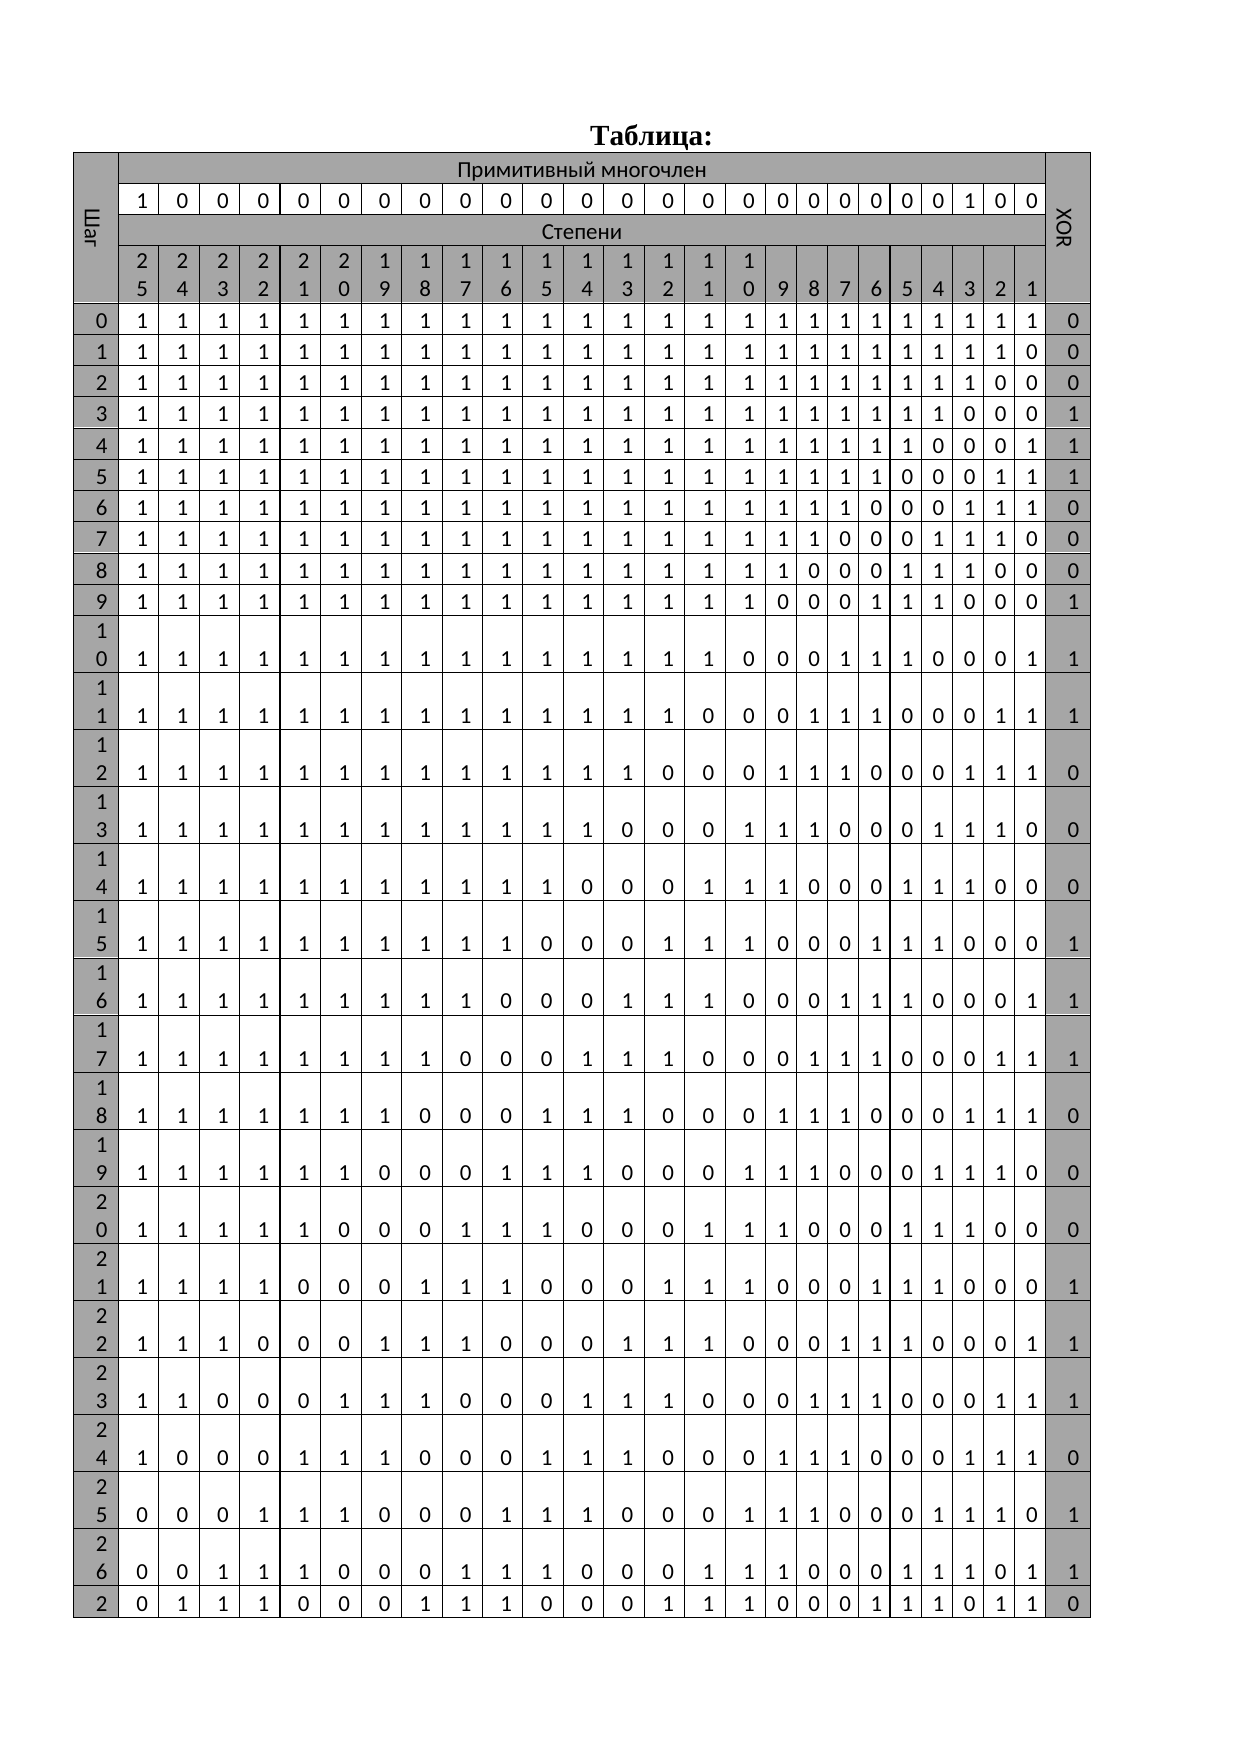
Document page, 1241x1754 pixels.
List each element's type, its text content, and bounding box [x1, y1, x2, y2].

table_cell 1 [362, 304, 401, 334]
table_cell 13 [74, 787, 118, 843]
table_cell 1 [953, 522, 983, 552]
table_cell 1 [483, 787, 522, 843]
table_cell 1 [119, 184, 158, 214]
table_cell 1 [828, 959, 858, 1014]
table_cell 0 [1046, 1187, 1090, 1243]
table_cell 1 [200, 1586, 239, 1617]
table_cell 15 [74, 901, 118, 957]
table_cell 0 [984, 901, 1014, 957]
table_cell 1 [859, 616, 889, 672]
table_cell 0 [828, 1529, 858, 1585]
table_cell 1 [523, 730, 563, 786]
table_cell 1 [797, 366, 827, 396]
table_cell 1 [443, 616, 482, 672]
table_cell 1 [523, 1187, 563, 1243]
table_cell 0 [1015, 1244, 1045, 1300]
table_cell 1 [240, 491, 279, 521]
table_cell 0 [828, 787, 858, 843]
table_cell 1 [159, 585, 199, 615]
table_cell 1 [119, 959, 158, 1014]
table_cell 23 [74, 1358, 118, 1414]
table_cell 1 [240, 1187, 279, 1243]
table_cell 1 [483, 304, 522, 334]
table_cell 1 [200, 460, 239, 490]
table_cell 1 [362, 366, 401, 396]
table_cell 0 [645, 184, 684, 214]
table_cell 1 [953, 1073, 983, 1129]
table_cell 0 [859, 1472, 889, 1528]
table_cell 1 [159, 522, 199, 552]
table_cell 0 [953, 397, 983, 427]
table_cell 0 [443, 1472, 482, 1528]
table_cell 0 [1046, 1073, 1090, 1129]
table_cell 1 [362, 1016, 401, 1072]
table_cell 0 [604, 1529, 644, 1585]
table_cell 0 [797, 1244, 827, 1300]
table_cell 0 [564, 1244, 603, 1300]
table_cell 1 [281, 335, 320, 365]
table_cell 1 [604, 959, 644, 1014]
table_cell 0 [984, 366, 1014, 396]
table_cell 1 [362, 673, 401, 729]
table_cell 1 [1015, 1358, 1045, 1414]
table_cell 1 [1015, 429, 1045, 459]
table_cell 1 [240, 1529, 279, 1585]
table_cell 0 [828, 901, 858, 957]
table_cell 1 [483, 1130, 522, 1186]
table_cell 1 [1046, 1301, 1090, 1357]
table_cell 1 [321, 901, 361, 957]
table_cell 1 [685, 1244, 725, 1300]
table_cell 1 [281, 491, 320, 521]
table_cell 1 [159, 1244, 199, 1300]
table_cell 1 [159, 1358, 199, 1414]
table_cell 0 [200, 1415, 239, 1471]
table_cell 0 [797, 1586, 827, 1617]
table_cell 1 [321, 522, 361, 552]
table_cell 1 [159, 730, 199, 786]
table_cell 0 [984, 1301, 1014, 1357]
table_cell 1 [859, 1358, 889, 1414]
table_cell 20 [321, 246, 361, 302]
table_cell 0 [523, 1016, 563, 1072]
table_cell 0 [119, 1586, 158, 1617]
table_cell 1 [766, 1130, 796, 1186]
table_cell 2 [74, 366, 118, 396]
table_cell 1 [362, 554, 401, 584]
table_cell 23 [200, 246, 239, 302]
table_cell 1 [281, 1016, 320, 1072]
table_cell 1 [953, 366, 983, 396]
table_cell 1 [726, 1130, 765, 1186]
table_cell 0 [402, 1472, 442, 1528]
table_cell 1 [321, 554, 361, 584]
table_cell 1 [859, 429, 889, 459]
table_cell 1 [159, 554, 199, 584]
table_cell 1 [891, 554, 921, 584]
table_cell 1 [443, 522, 482, 552]
table_cell 1 [1015, 616, 1045, 672]
table_cell 1 [766, 522, 796, 552]
table_cell 1 [119, 844, 158, 900]
table_cell 0 [281, 1586, 320, 1617]
table_cell 1 [159, 491, 199, 521]
table_cell 1 [119, 1130, 158, 1186]
table_cell 0 [200, 184, 239, 214]
table_cell 1 [1046, 460, 1090, 490]
table_cell 0 [402, 1073, 442, 1129]
table_cell 0 [645, 1073, 684, 1129]
table_cell 1 [1046, 1529, 1090, 1585]
table_cell 1 [766, 844, 796, 900]
table_cell 0 [483, 1358, 522, 1414]
table_cell 1 [1015, 460, 1045, 490]
table_cell 0 [1015, 844, 1045, 900]
table_cell 0 [891, 1358, 921, 1414]
table_cell 0 [726, 673, 765, 729]
table_cell 0 [797, 959, 827, 1014]
table_cell 0 [922, 673, 952, 729]
table_cell 1 [200, 1301, 239, 1357]
table_cell 0 [953, 959, 983, 1014]
table_cell 1 [984, 1358, 1014, 1414]
table_cell 1 [362, 1301, 401, 1357]
table_cell 1 [159, 429, 199, 459]
table_cell 3 [953, 246, 983, 302]
table_cell 1 [922, 1130, 952, 1186]
table_cell 1 [604, 1358, 644, 1414]
table_cell 1 [859, 335, 889, 365]
table_cell 1 [645, 429, 684, 459]
table_cell 1 [159, 787, 199, 843]
table_cell 0 [281, 1244, 320, 1300]
table_cell 1 [922, 844, 952, 900]
table_cell 1 [523, 673, 563, 729]
table_cell 1 [119, 730, 158, 786]
table_cell 1 [859, 366, 889, 396]
table_cell 0 [1046, 730, 1090, 786]
table_cell 1 [922, 585, 952, 615]
table_cell 1 [240, 901, 279, 957]
table_cell 1 [281, 901, 320, 957]
table_cell 0 [922, 959, 952, 1014]
table_cell 1 [362, 730, 401, 786]
table_cell 0 [362, 1472, 401, 1528]
table_cell 1 [443, 1529, 482, 1585]
table_cell 8 [797, 246, 827, 302]
table_cell 0 [685, 1016, 725, 1072]
table_cell 1 [119, 429, 158, 459]
table_cell 0 [922, 1301, 952, 1357]
table_cell 1 [523, 1472, 563, 1528]
table_cell 1 [362, 460, 401, 490]
table_cell 0 [523, 901, 563, 957]
table_cell 1 [564, 491, 603, 521]
table_cell 0 [766, 673, 796, 729]
table_cell 0 [604, 184, 644, 214]
table_cell 0 [766, 1244, 796, 1300]
table_cell 1 [321, 730, 361, 786]
table_cell 1 [984, 491, 1014, 521]
table_cell 1 [119, 522, 158, 552]
table_cell 1 [119, 554, 158, 584]
table_cell 0 [922, 429, 952, 459]
table_cell 1 [604, 522, 644, 552]
table_cell 24 [74, 1415, 118, 1471]
table_cell 1 [1015, 246, 1045, 302]
table_cell 1 [281, 1472, 320, 1528]
table_cell 1 [891, 1301, 921, 1357]
table_cell 1 [564, 616, 603, 672]
table_cell 1 [483, 585, 522, 615]
table_cell 1 [604, 460, 644, 490]
table_cell 1 [200, 787, 239, 843]
table_cell 0 [922, 460, 952, 490]
table_cell 1 [321, 304, 361, 334]
table_cell 0 [443, 1016, 482, 1072]
table_cell 0 [685, 1472, 725, 1528]
table_cell 7 [828, 246, 858, 302]
table_cell 0 [953, 1244, 983, 1300]
table_cell 1 [119, 335, 158, 365]
table_cell 1 [483, 673, 522, 729]
table_cell 1 [362, 787, 401, 843]
table_cell 1 [321, 397, 361, 427]
table_cell 1 [362, 1358, 401, 1414]
table_cell 0 [859, 1187, 889, 1243]
table_cell 1 [984, 304, 1014, 334]
table_cell 1 [859, 1016, 889, 1072]
table_cell 1 [483, 554, 522, 584]
table_cell 0 [523, 184, 563, 214]
table_cell 1 [443, 844, 482, 900]
table_cell 1 [984, 522, 1014, 552]
table_cell 0 [859, 730, 889, 786]
table_cell 3 [74, 397, 118, 427]
table_cell 1 [321, 366, 361, 396]
table_cell 1 [645, 1358, 684, 1414]
table_cell 1 [766, 366, 796, 396]
table_cell 1 [645, 522, 684, 552]
table_cell 1 [984, 1472, 1014, 1528]
table_cell 14 [74, 844, 118, 900]
table_cell 1 [604, 1301, 644, 1357]
table_cell 1 [240, 429, 279, 459]
table_cell 1 [685, 522, 725, 552]
table_cell 1 [797, 429, 827, 459]
table_cell 12 [645, 246, 684, 302]
table_cell 0 [564, 1187, 603, 1243]
table_cell 1 [321, 491, 361, 521]
table_cell 1 [321, 616, 361, 672]
table_cell 1 [685, 397, 725, 427]
table_cell 0 [645, 1187, 684, 1243]
table_cell 1 [523, 429, 563, 459]
table_cell 0 [953, 673, 983, 729]
table_cell 1 [564, 1358, 603, 1414]
table_cell 0 [564, 901, 603, 957]
table_cell 0 [200, 1358, 239, 1414]
table_cell 1 [281, 429, 320, 459]
table_cell 0 [645, 787, 684, 843]
table_cell 1 [604, 1415, 644, 1471]
table_cell 0 [1015, 397, 1045, 427]
table_cell 1 [443, 1244, 482, 1300]
table_cell 1 [443, 491, 482, 521]
table_cell 1 [953, 1415, 983, 1471]
table_cell 1 [402, 1016, 442, 1072]
table_cell 1 [362, 491, 401, 521]
table_cell 1 [200, 673, 239, 729]
table_cell 0 [1046, 554, 1090, 584]
table_cell 1 [281, 397, 320, 427]
table_cell 1 [984, 1016, 1014, 1072]
table_cell 1 [1015, 1073, 1045, 1129]
table_cell 1 [119, 1073, 158, 1129]
table_cell 1 [766, 304, 796, 334]
table_cell 0 [891, 184, 921, 214]
table_cell 1 [953, 491, 983, 521]
table_cell 1 [828, 673, 858, 729]
table_cell 1 [645, 1301, 684, 1357]
table_cell 1 [281, 1415, 320, 1471]
table_cell 0 [828, 1244, 858, 1300]
table_cell 1 [159, 844, 199, 900]
table_cell 1 [922, 901, 952, 957]
table_cell 1 [321, 787, 361, 843]
table_cell 1 [200, 522, 239, 552]
table_cell 1 [443, 304, 482, 334]
table_cell 1 [240, 522, 279, 552]
table_cell 17 [443, 246, 482, 302]
table_cell 1 [953, 184, 983, 214]
table_cell 1 [443, 1301, 482, 1357]
table_cell 1 [953, 1529, 983, 1585]
table_cell 1 [402, 616, 442, 672]
table_cell 0 [685, 730, 725, 786]
table_cell 0 [321, 1529, 361, 1585]
table_cell 0 [604, 1130, 644, 1186]
table_cell 1 [200, 1130, 239, 1186]
table_cell 0 [828, 1130, 858, 1186]
table_cell 1 [685, 1301, 725, 1357]
table_cell 1 [119, 397, 158, 427]
table_cell 0 [159, 1529, 199, 1585]
table_cell 1 [645, 616, 684, 672]
table_cell 1 [564, 304, 603, 334]
table_cell 0 [362, 184, 401, 214]
table_cell 1 [922, 522, 952, 552]
table_header XOR [1046, 153, 1090, 302]
table_cell 1 [200, 901, 239, 957]
table_cell 1 [443, 397, 482, 427]
table_cell 1 [828, 1358, 858, 1414]
table_cell 1 [119, 1301, 158, 1357]
table_cell 1 [483, 429, 522, 459]
table_cell 1 [564, 460, 603, 490]
table_cell 1 [159, 304, 199, 334]
table_cell 1 [362, 429, 401, 459]
table_cell 1 [564, 554, 603, 584]
table_cell 1 [604, 335, 644, 365]
table_cell 0 [766, 1586, 796, 1617]
table_cell 19 [74, 1130, 118, 1186]
table_cell 1 [443, 460, 482, 490]
table_cell 1 [159, 616, 199, 672]
table_cell 1 [726, 522, 765, 552]
table_cell 1 [240, 1073, 279, 1129]
table_cell 1 [891, 304, 921, 334]
table_cell 1 [645, 673, 684, 729]
table_cell 1 [240, 304, 279, 334]
table_cell 1 [200, 335, 239, 365]
table_cell 1 [564, 1073, 603, 1129]
table_cell 0 [685, 184, 725, 214]
table_cell 0 [443, 1415, 482, 1471]
table_cell 1 [922, 1529, 952, 1585]
table_cell 0 [726, 1073, 765, 1129]
table_cell 0 [922, 730, 952, 786]
table_cell 0 [1046, 366, 1090, 396]
table_cell 1 [797, 1130, 827, 1186]
table_cell 1 [523, 460, 563, 490]
table_cell 1 [523, 335, 563, 365]
table_cell 1 [240, 959, 279, 1014]
table_cell 2 [984, 246, 1014, 302]
table_cell 1 [685, 1586, 725, 1617]
table_cell 0 [984, 1244, 1014, 1300]
table_cell 0 [922, 184, 952, 214]
table_cell 1 [685, 1187, 725, 1243]
table_cell 1 [281, 460, 320, 490]
table_cell 1 [922, 1187, 952, 1243]
table_cell 0 [362, 1187, 401, 1243]
table_cell 0 [240, 1415, 279, 1471]
table_cell 1 [321, 1472, 361, 1528]
table_cell 0 [362, 1586, 401, 1617]
table_cell 1 [200, 616, 239, 672]
table_cell 1 [240, 1244, 279, 1300]
table_cell 0 [604, 844, 644, 900]
table_cell 1 [828, 397, 858, 427]
table_cell 1 [564, 730, 603, 786]
table_cell 1 [891, 1244, 921, 1300]
table_cell 1 [984, 730, 1014, 786]
table_cell 1 [797, 522, 827, 552]
table_cell 24 [159, 246, 199, 302]
table_cell 1 [1046, 616, 1090, 672]
table_cell 0 [685, 1073, 725, 1129]
table_cell 1 [828, 304, 858, 334]
table_cell 1 [922, 366, 952, 396]
table_cell 1 [685, 554, 725, 584]
table_cell 1 [281, 959, 320, 1014]
table_cell 1 [891, 616, 921, 672]
table_cell 1 [766, 335, 796, 365]
table_cell 27 [74, 1586, 118, 1617]
table_cell 0 [797, 901, 827, 957]
table_cell 16 [483, 246, 522, 302]
table_cell 1 [159, 959, 199, 1014]
table_cell 0 [402, 184, 442, 214]
table_cell 1 [119, 1187, 158, 1243]
table_cell 0 [859, 491, 889, 521]
table_cell 1 [645, 366, 684, 396]
table_cell 1 [402, 1244, 442, 1300]
table_cell 17 [74, 1016, 118, 1072]
table_cell 0 [685, 1358, 725, 1414]
table_cell 0 [1015, 1130, 1045, 1186]
table_cell 0 [443, 1073, 482, 1129]
table_cell 1 [645, 1586, 684, 1617]
table_cell 0 [1015, 585, 1045, 615]
table_cell 1 [483, 335, 522, 365]
table_cell 0 [1015, 554, 1045, 584]
table_cell 0 [321, 1187, 361, 1243]
table_cell 0 [922, 616, 952, 672]
table_cell 1 [645, 554, 684, 584]
table_cell 0 [604, 1472, 644, 1528]
table_cell 1 [362, 901, 401, 957]
table_cell 22 [74, 1301, 118, 1357]
table_cell 1 [159, 460, 199, 490]
table_cell 0 [240, 1358, 279, 1414]
table_cell 0 [1046, 491, 1090, 521]
table_cell 0 [685, 1415, 725, 1471]
table_cell 1 [828, 1073, 858, 1129]
table_cell 0 [362, 1244, 401, 1300]
table_cell 0 [828, 1586, 858, 1617]
table_cell 1 [685, 429, 725, 459]
table_cell 1 [240, 1472, 279, 1528]
table_cell 0 [645, 1415, 684, 1471]
table_cell 0 [828, 522, 858, 552]
table_cell 1 [483, 460, 522, 490]
table_cell 1 [159, 1301, 199, 1357]
table_cell 0 [523, 1301, 563, 1357]
table_cell 1 [984, 673, 1014, 729]
table_cell 0 [726, 1301, 765, 1357]
table_cell 1 [685, 844, 725, 900]
table_cell 1 [564, 366, 603, 396]
table_cell 1 [766, 1529, 796, 1585]
table_cell 1 [281, 554, 320, 584]
table_cell Степени [119, 215, 1045, 245]
table_cell 0 [321, 184, 361, 214]
table_cell 1 [891, 366, 921, 396]
table_cell 1 [321, 1016, 361, 1072]
table_cell 1 [523, 397, 563, 427]
table_cell 1 [523, 491, 563, 521]
table_cell 0 [483, 1016, 522, 1072]
table_cell 12 [74, 730, 118, 786]
table_cell 0 [953, 1586, 983, 1617]
table_cell 0 [922, 1016, 952, 1072]
table_cell 1 [645, 1016, 684, 1072]
table_cell 1 [922, 397, 952, 427]
table_cell 1 [797, 1016, 827, 1072]
table_cell 1 [564, 1130, 603, 1186]
table_cell 1 [564, 1016, 603, 1072]
table_cell 1 [159, 673, 199, 729]
table_cell 0 [645, 1130, 684, 1186]
table_cell 1 [281, 1529, 320, 1585]
table_cell 1 [1046, 397, 1090, 427]
table_cell 1 [984, 335, 1014, 365]
table_cell 1 [402, 787, 442, 843]
table_cell 1 [119, 1415, 158, 1471]
table_cell 0 [953, 1301, 983, 1357]
table_cell 1 [859, 1244, 889, 1300]
table_cell 14 [564, 246, 603, 302]
table_cell 1 [922, 335, 952, 365]
table_cell 1 [200, 397, 239, 427]
table_cell 1 [564, 673, 603, 729]
table_cell 25 [74, 1472, 118, 1528]
table_cell 0 [984, 554, 1014, 584]
table_cell 18 [402, 246, 442, 302]
table_cell 1 [321, 1073, 361, 1129]
table_cell 0 [766, 1301, 796, 1357]
table_cell 0 [984, 616, 1014, 672]
table_cell 1 [953, 304, 983, 334]
table_cell 1 [766, 1415, 796, 1471]
table_cell 0 [1046, 844, 1090, 900]
table_cell 1 [1015, 1301, 1045, 1357]
table_cell 1 [828, 460, 858, 490]
table_cell 9 [766, 246, 796, 302]
table_cell 1 [726, 585, 765, 615]
table_cell 1 [859, 673, 889, 729]
table_cell 0 [859, 522, 889, 552]
table_cell 0 [828, 585, 858, 615]
table_cell 1 [604, 616, 644, 672]
table_cell 1 [402, 1358, 442, 1414]
table_cell 0 [1015, 787, 1045, 843]
table_cell 1 [1046, 1472, 1090, 1528]
table_header Примитивный многочлен [119, 153, 1045, 183]
table_cell 0 [922, 1415, 952, 1471]
table_cell 0 [726, 959, 765, 1014]
table_cell 0 [891, 1472, 921, 1528]
table_cell 1 [362, 397, 401, 427]
table_cell 1 [402, 460, 442, 490]
table_cell 1 [604, 491, 644, 521]
table_cell 1 [200, 429, 239, 459]
table_cell 1 [523, 1130, 563, 1186]
table_cell 0 [564, 1586, 603, 1617]
table_cell 0 [797, 1301, 827, 1357]
table_cell 1 [922, 1586, 952, 1617]
table_cell 1 [984, 1586, 1014, 1617]
table_cell 1 [200, 1529, 239, 1585]
table_cell 13 [604, 246, 644, 302]
table_cell 1 [797, 460, 827, 490]
table_cell 0 [645, 844, 684, 900]
table_cell 0 [859, 1529, 889, 1585]
table_cell 0 [1046, 335, 1090, 365]
table_cell 0 [984, 1529, 1014, 1585]
table_cell 1 [159, 366, 199, 396]
table_cell 1 [119, 491, 158, 521]
table_cell 0 [1046, 1130, 1090, 1186]
table_cell 1 [953, 1472, 983, 1528]
table_cell 1 [119, 901, 158, 957]
table_cell 1 [1015, 959, 1045, 1014]
table_cell 25 [119, 246, 158, 302]
table_cell 1 [726, 1472, 765, 1528]
table_cell 1 [828, 1301, 858, 1357]
table_cell 0 [953, 1358, 983, 1414]
table_cell 0 [984, 429, 1014, 459]
table_cell 1 [240, 787, 279, 843]
table_cell 1 [159, 1016, 199, 1072]
table_cell 0 [797, 844, 827, 900]
table_cell 1 [483, 1187, 522, 1243]
table_cell 1 [200, 1016, 239, 1072]
table_cell 1 [443, 366, 482, 396]
table_cell 1 [402, 673, 442, 729]
table_cell 1 [402, 491, 442, 521]
table_cell 0 [828, 554, 858, 584]
table_cell 0 [1046, 522, 1090, 552]
table_cell 1 [362, 1415, 401, 1471]
table_cell 1 [891, 397, 921, 427]
table_cell 11 [685, 246, 725, 302]
table_cell 0 [443, 1358, 482, 1414]
table_cell 0 [645, 730, 684, 786]
table_cell 1 [766, 787, 796, 843]
table_cell 0 [483, 184, 522, 214]
table_cell 1 [922, 787, 952, 843]
table_cell 1 [321, 959, 361, 1014]
table_cell 1 [362, 616, 401, 672]
table_cell 1 [321, 335, 361, 365]
table_cell 1 [483, 1529, 522, 1585]
table_cell 1 [1015, 730, 1045, 786]
table_cell 0 [321, 1586, 361, 1617]
table_cell 1 [523, 585, 563, 615]
table_cell 1 [766, 1187, 796, 1243]
table_cell 0 [891, 460, 921, 490]
table_cell 1 [321, 1415, 361, 1471]
table_cell 1 [685, 460, 725, 490]
table_cell 1 [685, 959, 725, 1014]
table_cell 0 [604, 787, 644, 843]
table_cell 1 [402, 901, 442, 957]
table_cell 1 [443, 554, 482, 584]
table_cell 0 [483, 1073, 522, 1129]
table_cell 1 [119, 673, 158, 729]
table_cell 1 [443, 1586, 482, 1617]
table_cell 0 [119, 1529, 158, 1585]
table_cell 0 [891, 673, 921, 729]
table_cell 0 [1015, 522, 1045, 552]
table_cell 1 [604, 554, 644, 584]
table_cell 1 [766, 1073, 796, 1129]
table_cell 1 [483, 730, 522, 786]
table_cell 1 [402, 366, 442, 396]
table_cell 0 [797, 554, 827, 584]
table_cell 6 [859, 246, 889, 302]
table_cell 1 [1015, 1415, 1045, 1471]
table_cell 0 [1015, 184, 1045, 214]
table_cell 0 [766, 184, 796, 214]
table_cell 1 [564, 335, 603, 365]
table_cell 1 [828, 491, 858, 521]
table_cell 1 [443, 673, 482, 729]
table_cell 1 [685, 335, 725, 365]
table_cell 1 [1015, 1529, 1045, 1585]
table_cell 1 [604, 366, 644, 396]
table_cell 0 [984, 184, 1014, 214]
table_cell 1 [200, 554, 239, 584]
table_cell 1 [984, 1073, 1014, 1129]
table_cell 1 [402, 585, 442, 615]
table_cell 0 [564, 959, 603, 1014]
table_cell 1 [240, 616, 279, 672]
table_cell 1 [443, 1187, 482, 1243]
table_cell 0 [984, 844, 1014, 900]
table_cell 1 [726, 1529, 765, 1585]
table_cell 1 [1015, 491, 1045, 521]
table_cell 0 [402, 1187, 442, 1243]
table_cell 1 [726, 844, 765, 900]
table_cell 1 [483, 366, 522, 396]
table_cell 1 [321, 460, 361, 490]
table_cell 1 [119, 616, 158, 672]
table_cell 1 [859, 959, 889, 1014]
table_cell 1 [240, 585, 279, 615]
table_cell 0 [891, 522, 921, 552]
table_cell 0 [604, 1586, 644, 1617]
table_cell 1 [766, 1472, 796, 1528]
table_cell 1 [859, 585, 889, 615]
table_cell 0 [766, 585, 796, 615]
table_cell 1 [726, 460, 765, 490]
table_cell 0 [1015, 901, 1045, 957]
table_cell 0 [766, 616, 796, 672]
table_cell 1 [240, 730, 279, 786]
table_cell 1 [891, 901, 921, 957]
table_cell 1 [726, 554, 765, 584]
table_cell 0 [859, 184, 889, 214]
table_cell 1 [685, 304, 725, 334]
table_cell 10 [726, 246, 765, 302]
table_cell 1 [564, 397, 603, 427]
table_cell 1 [685, 491, 725, 521]
table_cell 1 [685, 1529, 725, 1585]
table_cell 1 [828, 730, 858, 786]
table_cell 1 [859, 901, 889, 957]
table_cell 0 [604, 901, 644, 957]
table_cell 1 [645, 335, 684, 365]
table_cell 1 [859, 304, 889, 334]
table_cell 0 [859, 1073, 889, 1129]
table_cell 1 [240, 1586, 279, 1617]
table_cell 1 [240, 554, 279, 584]
table_cell 0 [645, 1472, 684, 1528]
table_cell 1 [1046, 429, 1090, 459]
table_cell 1 [953, 335, 983, 365]
table_cell 0 [240, 184, 279, 214]
table_cell 1 [645, 460, 684, 490]
table_cell 1 [321, 1130, 361, 1186]
table_cell 1 [362, 335, 401, 365]
table_cell 5 [74, 460, 118, 490]
table_cell 1 [766, 397, 796, 427]
table_cell 0 [953, 585, 983, 615]
table_cell 0 [685, 673, 725, 729]
table_cell 0 [766, 1358, 796, 1414]
table_cell 1 [402, 397, 442, 427]
table_cell 1 [604, 673, 644, 729]
table_cell 1 [797, 673, 827, 729]
table_cell 1 [953, 554, 983, 584]
table_cell 1 [200, 959, 239, 1014]
table_cell 1 [1046, 1016, 1090, 1072]
table_cell 1 [483, 1472, 522, 1528]
table_cell 15 [523, 246, 563, 302]
table_cell 1 [523, 1073, 563, 1129]
table_cell 1 [443, 335, 482, 365]
table_cell 1 [402, 1586, 442, 1617]
table_cell 0 [891, 1130, 921, 1186]
table_cell 1 [645, 491, 684, 521]
table_cell 1 [281, 366, 320, 396]
table_cell 18 [74, 1073, 118, 1129]
table_cell 0 [483, 1301, 522, 1357]
table_cell 1 [953, 1187, 983, 1243]
table_cell 1 [766, 429, 796, 459]
table_cell 1 [953, 844, 983, 900]
table_cell 1 [797, 397, 827, 427]
table_cell 1 [240, 844, 279, 900]
table_cell 0 [797, 1187, 827, 1243]
table_cell 1 [564, 585, 603, 615]
table_cell 1 [891, 844, 921, 900]
table_cell 1 [797, 1415, 827, 1471]
table_cell 0 [402, 1415, 442, 1471]
table_cell 1 [523, 554, 563, 584]
table_cell 0 [984, 1187, 1014, 1243]
table_cell 0 [685, 1130, 725, 1186]
table_cell 0 [726, 1415, 765, 1471]
table_cell 0 [523, 959, 563, 1014]
table_cell 1 [200, 1244, 239, 1300]
table_cell 1 [828, 1415, 858, 1471]
table_cell 1 [200, 1073, 239, 1129]
table_cell 0 [797, 1529, 827, 1585]
table_cell 1 [797, 787, 827, 843]
table_cell 1 [685, 616, 725, 672]
table_cell 1 [564, 787, 603, 843]
table_cell 0 [891, 787, 921, 843]
table_cell 11 [74, 673, 118, 729]
table_cell 0 [1015, 366, 1045, 396]
table_cell 1 [240, 673, 279, 729]
table_cell 0 [922, 491, 952, 521]
table_cell 1 [726, 1187, 765, 1243]
table_cell 1 [604, 397, 644, 427]
table_cell 1 [119, 366, 158, 396]
table_cell 1 [859, 397, 889, 427]
table_cell 1 [200, 585, 239, 615]
table_cell 0 [953, 616, 983, 672]
table_cell 0 [645, 1529, 684, 1585]
table_cell 1 [604, 304, 644, 334]
table_cell 4 [922, 246, 952, 302]
table_cell 0 [891, 1073, 921, 1129]
table_cell 1 [281, 673, 320, 729]
table_cell 1 [984, 1415, 1014, 1471]
table_cell 1 [523, 1529, 563, 1585]
table_cell 1 [523, 616, 563, 672]
table_cell 0 [828, 184, 858, 214]
table_cell 1 [564, 429, 603, 459]
table_cell 1 [200, 366, 239, 396]
table_cell 0 [564, 1529, 603, 1585]
table_cell 0 [321, 1244, 361, 1300]
table_cell 0 [1015, 1187, 1045, 1243]
table_cell 1 [564, 1472, 603, 1528]
table_cell 1 [891, 335, 921, 365]
table_cell 0 [281, 1301, 320, 1357]
table_cell 1 [726, 335, 765, 365]
table_cell 1 [645, 585, 684, 615]
table_cell 0 [564, 844, 603, 900]
table_cell 1 [159, 397, 199, 427]
table_cell 1 [828, 1016, 858, 1072]
table_cell 1 [159, 901, 199, 957]
table_cell 1 [321, 844, 361, 900]
table_cell 0 [797, 184, 827, 214]
table_cell 21 [74, 1244, 118, 1300]
table_cell 0 [953, 429, 983, 459]
table_cell 1 [200, 1187, 239, 1243]
table_cell 1 [321, 429, 361, 459]
table_cell 0 [891, 1016, 921, 1072]
table_cell 1 [159, 1073, 199, 1129]
table_cell 1 [1015, 673, 1045, 729]
table_cell 1 [200, 304, 239, 334]
table_cell 22 [240, 246, 279, 302]
table_cell 0 [240, 1301, 279, 1357]
table_cell 1 [604, 1016, 644, 1072]
table_cell 0 [726, 616, 765, 672]
table_cell 1 [281, 1187, 320, 1243]
table_cell 1 [200, 844, 239, 900]
table_cell 19 [362, 246, 401, 302]
table_cell 0 [766, 959, 796, 1014]
table_cell 1 [523, 787, 563, 843]
table_cell 1 [402, 1301, 442, 1357]
table_cell 0 [859, 844, 889, 900]
table_cell 1 [766, 554, 796, 584]
table_cell 0 [159, 184, 199, 214]
table_cell 0 [828, 844, 858, 900]
table_cell 1 [240, 335, 279, 365]
table_cell 4 [74, 429, 118, 459]
table_cell 1 [200, 730, 239, 786]
table_cell 1 [119, 787, 158, 843]
table_cell 1 [321, 1358, 361, 1414]
table_cell 0 [1015, 1472, 1045, 1528]
table_cell 0 [564, 184, 603, 214]
table_cell 1 [645, 397, 684, 427]
table_cell 1 [402, 429, 442, 459]
table_cell 0 [685, 787, 725, 843]
table_cell 1 [200, 491, 239, 521]
table_cell 0 [726, 184, 765, 214]
table_cell 1 [645, 959, 684, 1014]
table_cell 1 [766, 730, 796, 786]
table_cell 1 [1046, 585, 1090, 615]
table_cell 1 [362, 585, 401, 615]
table_cell 1 [523, 522, 563, 552]
table_cell 1 [240, 1016, 279, 1072]
table_cell 0 [281, 184, 320, 214]
table_cell 1 [797, 1472, 827, 1528]
table_cell 1 [402, 554, 442, 584]
table_cell 1 [443, 959, 482, 1014]
table_cell 1 [766, 491, 796, 521]
table_cell 1 [483, 1586, 522, 1617]
table_cell 1 [604, 585, 644, 615]
table_cell 0 [604, 1244, 644, 1300]
table_cell 0 [859, 787, 889, 843]
table_cell 1 [891, 1529, 921, 1585]
table_cell 1 [443, 901, 482, 957]
table_cell 1 [159, 1187, 199, 1243]
table_cell 1 [797, 304, 827, 334]
table_cell 1 [443, 730, 482, 786]
table_cell 1 [240, 460, 279, 490]
table_cell 1 [726, 397, 765, 427]
table_cell 1 [281, 522, 320, 552]
table_cell 16 [74, 959, 118, 1014]
table_cell 1 [726, 491, 765, 521]
table_cell 1 [281, 1073, 320, 1129]
table_cell 1 [953, 730, 983, 786]
table_cell 0 [797, 585, 827, 615]
table_cell 0 [766, 901, 796, 957]
table_cell 1 [828, 616, 858, 672]
table_cell 1 [1046, 959, 1090, 1014]
table_cell 1 [726, 787, 765, 843]
table_cell 1 [362, 844, 401, 900]
table_cell 1 [119, 460, 158, 490]
table_cell 1 [726, 901, 765, 957]
table_cell 0 [953, 1016, 983, 1072]
table_cell 0 [922, 1073, 952, 1129]
table_cell 0 [443, 184, 482, 214]
table_cell 1 [797, 491, 827, 521]
table_cell 1 [922, 304, 952, 334]
table_cell 1 [797, 1073, 827, 1129]
table_cell 1 [922, 1244, 952, 1300]
table_cell 1 [281, 787, 320, 843]
table_cell 1 [984, 787, 1014, 843]
table_cell 1 [402, 844, 442, 900]
table_cell 1 [483, 901, 522, 957]
table_cell 1 [523, 1415, 563, 1471]
table_cell 1 [726, 304, 765, 334]
table_cell 0 [119, 1472, 158, 1528]
table_cell 1 [240, 1130, 279, 1186]
table_cell 1 [685, 585, 725, 615]
table_cell 1 [402, 522, 442, 552]
table_cell 1 [443, 787, 482, 843]
table_cell 0 [564, 1301, 603, 1357]
table_cell 5 [891, 246, 921, 302]
table_cell 1 [119, 1244, 158, 1300]
table_cell 1 [240, 397, 279, 427]
table_cell 1 [922, 554, 952, 584]
table_cell 1 [523, 304, 563, 334]
table_cell 1 [891, 1187, 921, 1243]
table_cell 1 [984, 1130, 1014, 1186]
table_cell 1 [891, 959, 921, 1014]
table_cell 1 [321, 585, 361, 615]
table_cell 1 [1015, 304, 1045, 334]
table_cell 0 [828, 1472, 858, 1528]
table_cell 1 [984, 460, 1014, 490]
table_cell 0 [984, 959, 1014, 1014]
table_cell 1 [891, 1586, 921, 1617]
table_cell 1 [1046, 901, 1090, 957]
table_cell 1 [685, 901, 725, 957]
table_cell 1 [604, 730, 644, 786]
table_cell 1 [402, 959, 442, 1014]
table_cell 1 [523, 366, 563, 396]
table_cell 0 [891, 730, 921, 786]
table_cell 1 [645, 1244, 684, 1300]
table_cell 0 [523, 1358, 563, 1414]
table_cell 1 [523, 844, 563, 900]
table_cell 1 [604, 1073, 644, 1129]
table_cell 1 [645, 304, 684, 334]
table_cell 1 [281, 585, 320, 615]
table_cell 1 [362, 1073, 401, 1129]
table_cell 1 [119, 585, 158, 615]
table_cell 1 [281, 616, 320, 672]
table_cell 0 [726, 730, 765, 786]
table_cell 1 [859, 1586, 889, 1617]
table_cell 1 [281, 844, 320, 900]
table_cell 0 [362, 1130, 401, 1186]
table_cell 0 [953, 460, 983, 490]
table_cell 1 [159, 1130, 199, 1186]
table_cell 1 [685, 366, 725, 396]
text Таблица: [59, 118, 1240, 152]
table_cell 0 [922, 1358, 952, 1414]
table_cell 1 [797, 335, 827, 365]
table_cell 1 [483, 1244, 522, 1300]
table_cell 1 [362, 959, 401, 1014]
table_cell 1 [726, 1244, 765, 1300]
table_cell 0 [483, 959, 522, 1014]
table_cell 0 [859, 554, 889, 584]
table_cell 0 [859, 1415, 889, 1471]
table_cell 1 [922, 1472, 952, 1528]
table_cell 0 [1046, 1415, 1090, 1471]
table_cell 20 [74, 1187, 118, 1243]
table_cell 0 [1046, 304, 1090, 334]
table_cell 0 [362, 1529, 401, 1585]
table_cell 1 [281, 1130, 320, 1186]
table_cell 1 [645, 901, 684, 957]
table_cell 1 [483, 491, 522, 521]
table_cell 0 [726, 1016, 765, 1072]
table_cell 6 [74, 491, 118, 521]
table_cell 1 [726, 429, 765, 459]
table_cell 1 [1015, 1586, 1045, 1617]
table_cell 0 [859, 1130, 889, 1186]
table_cell 1 [1046, 1358, 1090, 1414]
table_cell 1 [564, 522, 603, 552]
table_cell 1 [1046, 673, 1090, 729]
table_cell 0 [402, 1529, 442, 1585]
table_cell 1 [726, 1586, 765, 1617]
table_cell 0 [797, 616, 827, 672]
table_cell 1 [402, 304, 442, 334]
table_cell 1 [240, 366, 279, 396]
table_cell 1 [321, 673, 361, 729]
table_cell 0 [828, 1187, 858, 1243]
table_cell 0 [604, 1187, 644, 1243]
table_cell 1 [281, 730, 320, 786]
table_cell 0 [726, 1358, 765, 1414]
table_cell 1 [483, 522, 522, 552]
table_cell 7 [74, 522, 118, 552]
table_cell 1 [159, 335, 199, 365]
table_cell 1 [828, 366, 858, 396]
table_cell 0 [1015, 335, 1045, 365]
table_cell 1 [953, 1130, 983, 1186]
table_cell 1 [159, 1586, 199, 1617]
table_cell 1 [119, 1358, 158, 1414]
table_cell 1 [828, 335, 858, 365]
table_cell 8 [74, 554, 118, 584]
table_cell 0 [891, 1415, 921, 1471]
table_cell 0 [443, 1130, 482, 1186]
table_cell 1 [797, 730, 827, 786]
table_cell 1 [604, 429, 644, 459]
table_cell 1 [828, 429, 858, 459]
table_cell 0 [281, 1358, 320, 1414]
table_cell 0 [483, 1415, 522, 1471]
table_cell 0 [984, 585, 1014, 615]
table_cell 0 [200, 1472, 239, 1528]
table_cell 26 [74, 1529, 118, 1585]
table_cell 1 [119, 304, 158, 334]
table_cell 1 [402, 730, 442, 786]
table_cell 0 [953, 901, 983, 957]
table_cell 1 [726, 366, 765, 396]
table_cell 0 [523, 1244, 563, 1300]
table_cell 0 [984, 397, 1014, 427]
table_cell 1 [953, 787, 983, 843]
table_cell 9 [74, 585, 118, 615]
table_cell 1 [797, 1358, 827, 1414]
table_cell 0 [74, 304, 118, 334]
table_cell 21 [281, 246, 320, 302]
table_cell 0 [523, 1586, 563, 1617]
table_cell 1 [119, 1016, 158, 1072]
table_cell 1 [891, 585, 921, 615]
table_cell 1 [483, 397, 522, 427]
table_cell 1 [1015, 1016, 1045, 1072]
table_cell 0 [159, 1415, 199, 1471]
table_cell 0 [321, 1301, 361, 1357]
table_cell 0 [891, 491, 921, 521]
table_cell 1 [362, 522, 401, 552]
table_cell 1 [402, 335, 442, 365]
table_cell 1 [281, 304, 320, 334]
table_cell 0 [1046, 1586, 1090, 1617]
table_cell 1 [1046, 1244, 1090, 1300]
table_cell 1 [443, 429, 482, 459]
table_header Шаг [74, 153, 118, 302]
table_cell 0 [159, 1472, 199, 1528]
table_cell 1 [483, 844, 522, 900]
table_cell 1 [766, 460, 796, 490]
table_cell 0 [402, 1130, 442, 1186]
table_cell 10 [74, 616, 118, 672]
table_cell 0 [1046, 787, 1090, 843]
table_cell 0 [766, 1016, 796, 1072]
table_cell 1 [443, 585, 482, 615]
table_cell 1 [859, 1301, 889, 1357]
table_cell 1 [891, 429, 921, 459]
table_cell 1 [483, 616, 522, 672]
table_cell 1 [859, 460, 889, 490]
table_cell 1 [74, 335, 118, 365]
table_cell 1 [564, 1415, 603, 1471]
